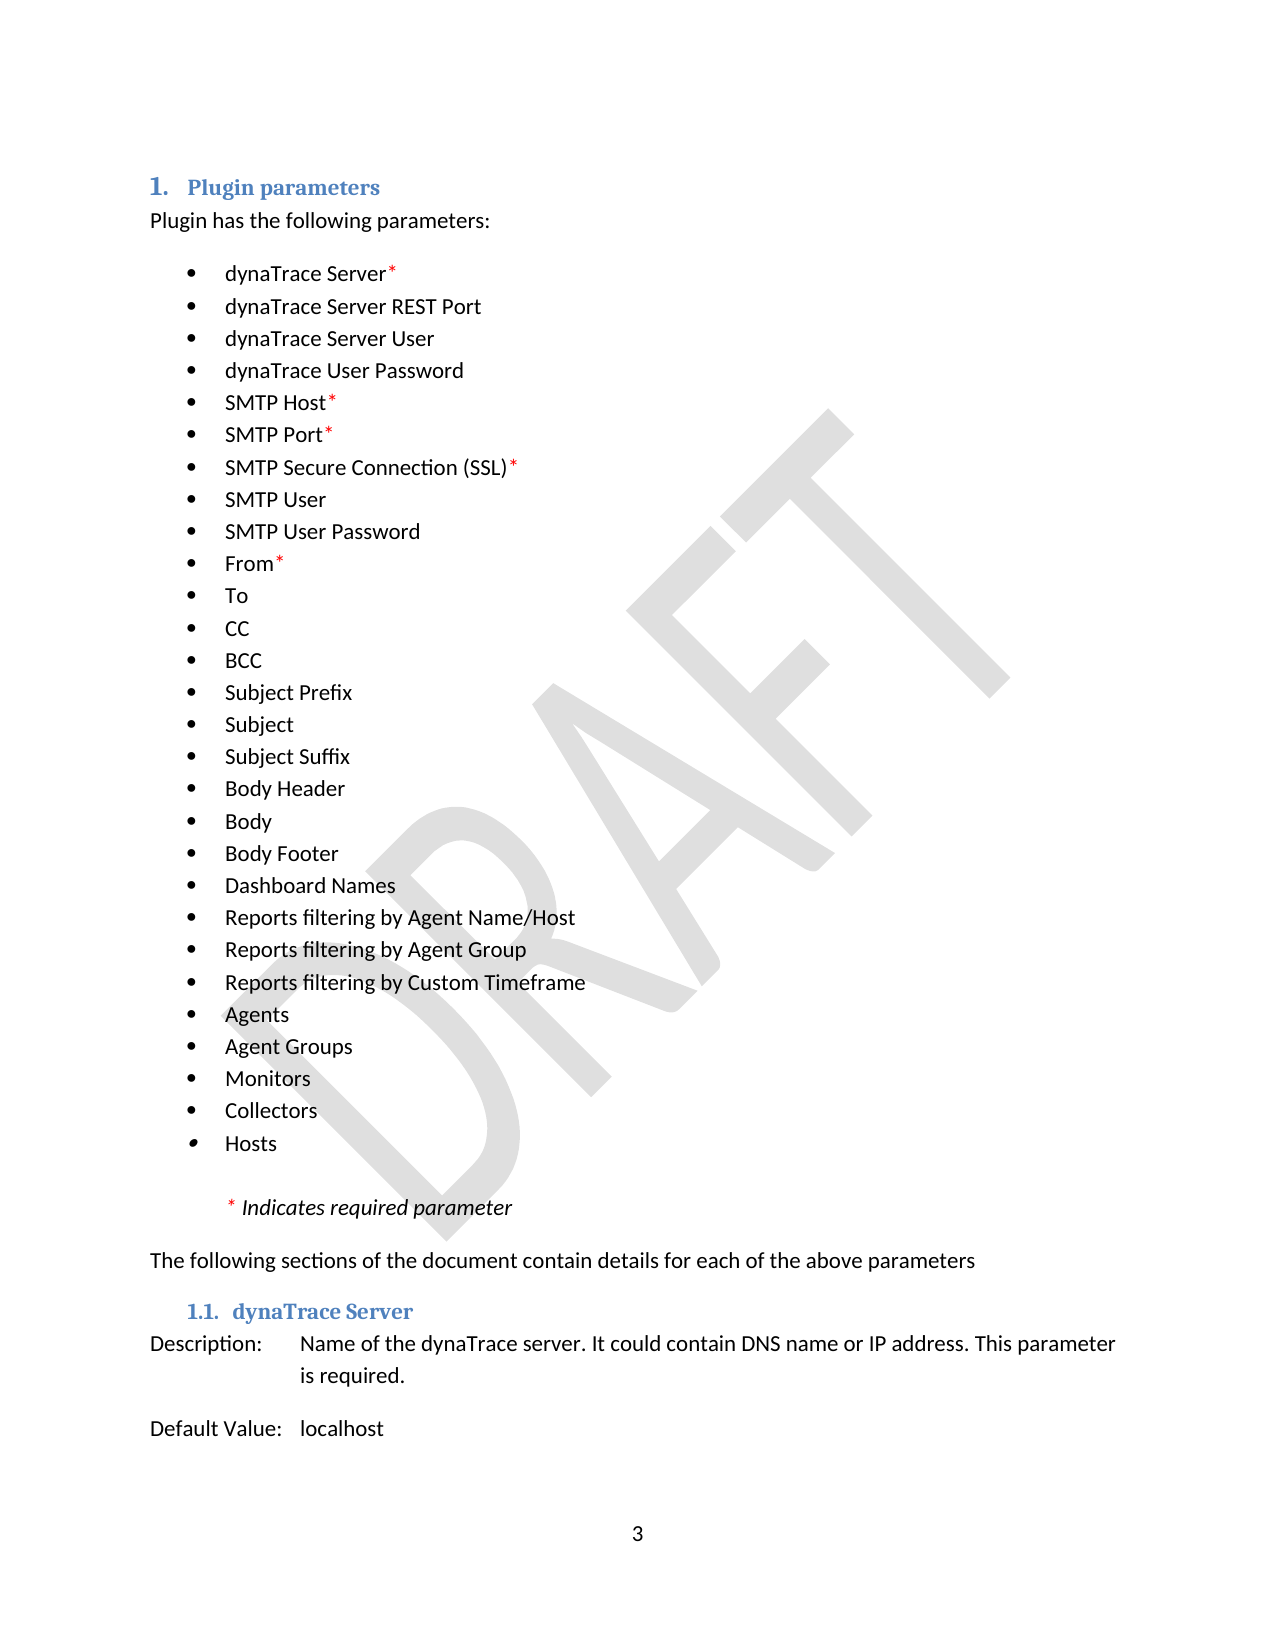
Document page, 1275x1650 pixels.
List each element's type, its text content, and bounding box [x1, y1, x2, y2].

list SMTP Port* [187, 421, 1125, 448]
subtitle Plugin parameters [150, 171, 1125, 202]
list SMTP User [187, 485, 1125, 513]
subtitle dynaTrace Server [187, 1299, 1125, 1325]
list Reports filtering by Agent Name/Host [187, 903, 1125, 931]
list Subject Prefix [187, 678, 1125, 706]
list Hosts * Indicates required parameter [187, 1129, 1125, 1221]
list Reports filtering by Custom Timeframe [187, 968, 1125, 996]
list Reports filtering by Agent Group [187, 936, 1125, 963]
list Monitors [187, 1064, 1125, 1092]
text Default Value: localhost [150, 1414, 1125, 1442]
list Body Footer [187, 839, 1125, 867]
list SMTP Secure Connection (SSL)* [187, 453, 1125, 481]
list Agent Groups [187, 1032, 1125, 1060]
list To [187, 581, 1125, 609]
text Plugin has the following parameters: [150, 207, 1125, 234]
list Agents [187, 1000, 1125, 1028]
list Collectors [187, 1096, 1125, 1124]
list Body [187, 807, 1125, 835]
list Body Header [187, 774, 1125, 803]
list dynaTrace Server User [187, 324, 1125, 352]
list Subject [187, 710, 1125, 738]
list dynaTrace Server REST Port [187, 292, 1125, 320]
list BCC [187, 646, 1125, 674]
text Description: Name of the dynaTrace server. It could contain DNS name or IP address. This parameter is required. [150, 1329, 1125, 1389]
list dynaTrace Server* [187, 259, 1125, 288]
list dynaTrace User Password [187, 356, 1125, 384]
list From* [187, 549, 1125, 577]
list SMTP Host* [187, 388, 1125, 416]
list Subject Suffix [187, 742, 1125, 770]
list CC [187, 614, 1125, 642]
list SMTP User Password [187, 517, 1125, 545]
text The following sections of the document contain details for each of the above parameters [150, 1246, 1125, 1274]
list Dashboard Names [187, 871, 1125, 899]
